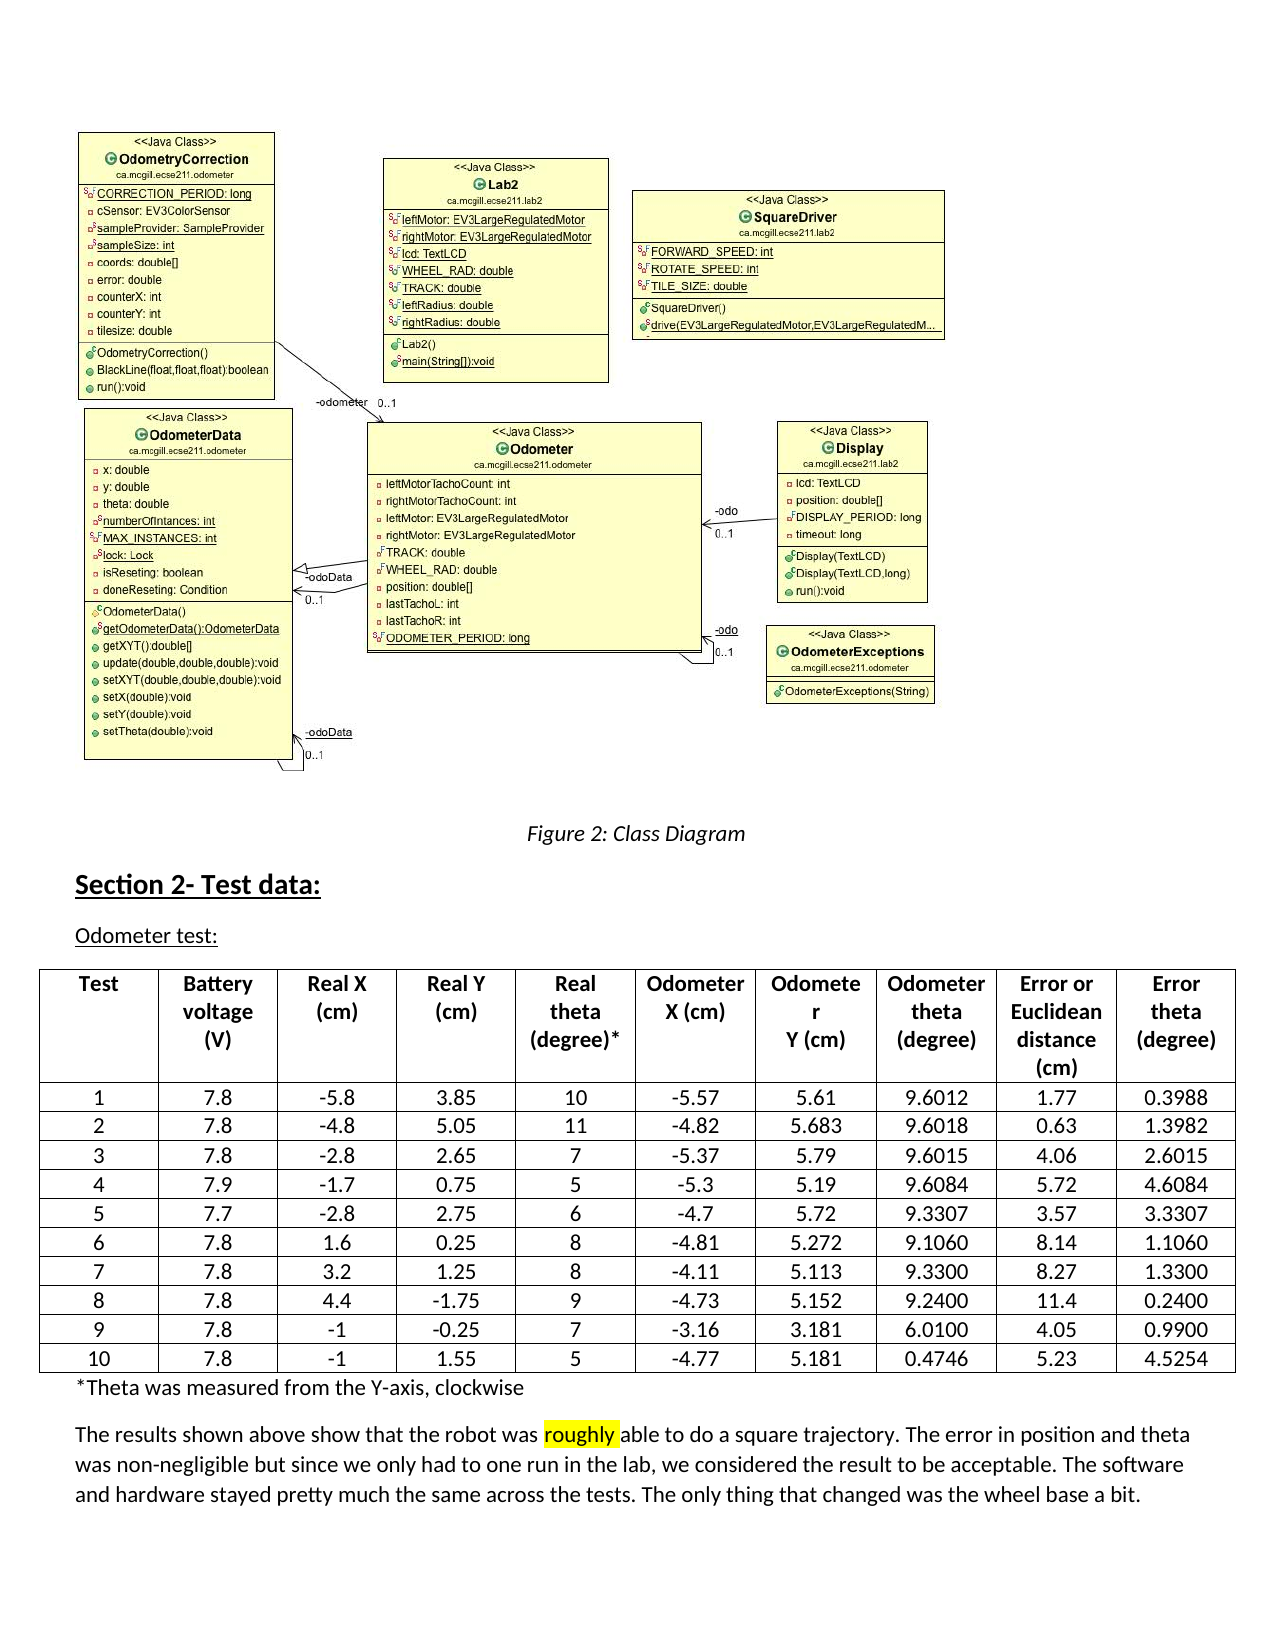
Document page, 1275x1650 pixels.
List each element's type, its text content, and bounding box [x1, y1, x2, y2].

table_cell 7.8 [159, 1286, 277, 1314]
table_cell 5.19 [756, 1170, 876, 1198]
table_cell 9.6012 [877, 1083, 996, 1111]
text Figure 2: Class Diagram [75, 819, 1200, 848]
table_cell 4.05 [997, 1315, 1116, 1343]
table_cell 0.25 [397, 1228, 515, 1256]
table_cell 4 [40, 1170, 158, 1198]
table_cell -4.82 [636, 1112, 755, 1140]
table_cell 7 [516, 1315, 635, 1343]
table_cell -1.75 [397, 1286, 515, 1314]
table_cell 9.1060 [877, 1228, 996, 1256]
table_cell 5.61 [756, 1083, 876, 1111]
table_cell 1.1060 [1117, 1228, 1235, 1256]
table_cell -5.37 [636, 1141, 755, 1169]
table_cell 7.8 [159, 1083, 277, 1111]
table_cell -1.7 [278, 1170, 396, 1198]
table_cell 1.3300 [1117, 1257, 1235, 1285]
table_cell 6 [40, 1228, 158, 1256]
table_cell 0.2400 [1117, 1286, 1235, 1314]
table_cell 3.85 [397, 1083, 515, 1111]
table_cell -4.8 [278, 1112, 396, 1140]
table_cell 0.4746 [877, 1344, 996, 1372]
table_cell 0.63 [997, 1112, 1116, 1140]
table_cell 5.152 [756, 1286, 876, 1314]
table_cell 0.75 [397, 1170, 515, 1198]
table_cell -4.77 [636, 1344, 755, 1372]
table_cell -4.81 [636, 1228, 755, 1256]
table_cell 3.181 [756, 1315, 876, 1343]
table_cell 5.23 [997, 1344, 1116, 1372]
table_cell 7.8 [159, 1141, 277, 1169]
table_cell 9.6084 [877, 1170, 996, 1198]
table_cell 6.0100 [877, 1315, 996, 1343]
table_cell 9.2400 [877, 1286, 996, 1314]
table_cell 3.2 [278, 1257, 396, 1285]
table_cell -4.73 [636, 1286, 755, 1314]
table_cell 7.8 [159, 1257, 277, 1285]
text The results shown above show that the robot was roughly able to do a square trajectory. The error in position and theta was non-negligible but since we only had to one run in the lab, we considered the result to be acceptable. The software and hardware stayed pretty much the same across the tests. The only thing that changed was the wheel base a bit. [75, 1420, 1200, 1508]
table_cell 9 [40, 1315, 158, 1343]
table_cell 2.75 [397, 1199, 515, 1227]
table_cell 5 [516, 1170, 635, 1198]
table_cell 11 [516, 1112, 635, 1140]
table_cell 8 [40, 1286, 158, 1314]
table_cell 8.27 [997, 1257, 1116, 1285]
table_cell 3.3307 [1117, 1199, 1235, 1227]
table_cell 5.113 [756, 1257, 876, 1285]
table_cell 1.6 [278, 1228, 396, 1256]
table_cell 9 [516, 1286, 635, 1314]
table_cell 7 [40, 1257, 158, 1285]
table_cell 2.65 [397, 1141, 515, 1169]
table_cell 7 [516, 1141, 635, 1169]
table_cell 4.06 [997, 1141, 1116, 1169]
table_cell 5 [40, 1199, 158, 1227]
table_cell 2 [40, 1112, 158, 1140]
table_cell 2.6015 [1117, 1141, 1235, 1169]
table_cell -1 [278, 1344, 396, 1372]
table_cell 5.72 [997, 1170, 1116, 1198]
table_cell 7.7 [159, 1199, 277, 1227]
table_cell 1.25 [397, 1257, 515, 1285]
table_cell -2.8 [278, 1141, 396, 1169]
text *Theta was measured from the Y-axis, clockwise [75, 1373, 1200, 1401]
table_cell -4.11 [636, 1257, 755, 1285]
table_cell -3.16 [636, 1315, 755, 1343]
table_cell 8 [516, 1228, 635, 1256]
table_cell 6 [516, 1199, 635, 1227]
table_cell 5.79 [756, 1141, 876, 1169]
table_cell 9.3300 [877, 1257, 996, 1285]
table_cell -0.25 [397, 1315, 515, 1343]
text Section 2- Test data: [75, 866, 1200, 902]
table_cell 8.14 [997, 1228, 1116, 1256]
table_cell 5.272 [756, 1228, 876, 1256]
table_cell 5 [516, 1344, 635, 1372]
table_cell -5.3 [636, 1170, 755, 1198]
table_cell 9.6018 [877, 1112, 996, 1140]
table_cell -2.8 [278, 1199, 396, 1227]
table_header Test [40, 970, 158, 1082]
table_cell 9.6015 [877, 1141, 996, 1169]
table_cell 1.3982 [1117, 1112, 1235, 1140]
table_cell 7.9 [159, 1170, 277, 1198]
table_header Real Y (cm) [397, 970, 515, 1082]
table_header Odometer theta (degree) [877, 970, 996, 1082]
table_cell 5.05 [397, 1112, 515, 1140]
table_cell 7.8 [159, 1228, 277, 1256]
table_cell 7.8 [159, 1344, 277, 1372]
table_cell 7.8 [159, 1315, 277, 1343]
table_cell 4.5254 [1117, 1344, 1235, 1372]
table_header Error or Euclidean distance (cm) [997, 970, 1116, 1082]
table_header Odometer Y (cm) [756, 970, 876, 1082]
table_cell 1.77 [997, 1083, 1116, 1111]
table_cell 5.181 [756, 1344, 876, 1372]
table_header Real X (cm) [278, 970, 396, 1082]
table_cell 11.4 [997, 1286, 1116, 1314]
table_cell 5.683 [756, 1112, 876, 1140]
table_cell -5.8 [278, 1083, 396, 1111]
table_cell 8 [516, 1257, 635, 1285]
table_cell 4.4 [278, 1286, 396, 1314]
table_header Battery voltage (V) [159, 970, 277, 1082]
table_cell 7.8 [159, 1112, 277, 1140]
table_header Odometer X (cm) [636, 970, 755, 1082]
table_cell -1 [278, 1315, 396, 1343]
table_header Error theta (degree) [1117, 970, 1235, 1082]
table_cell -4.7 [636, 1199, 755, 1227]
table_cell 3 [40, 1141, 158, 1169]
table_cell 10 [516, 1083, 635, 1111]
text Odometer test: [75, 922, 1200, 949]
table_header Real theta (degree)* [516, 970, 635, 1082]
table_cell 1.55 [397, 1344, 515, 1372]
table_cell 9.3307 [877, 1199, 996, 1227]
table_cell 3.57 [997, 1199, 1116, 1227]
table_cell 1 [40, 1083, 158, 1111]
table_cell 4.6084 [1117, 1170, 1235, 1198]
table_cell 5.72 [756, 1199, 876, 1227]
table_cell 0.3988 [1117, 1083, 1235, 1111]
picture [75, 129, 947, 771]
table_cell -5.57 [636, 1083, 755, 1111]
table_cell 0.9900 [1117, 1315, 1235, 1343]
table_cell 10 [40, 1344, 158, 1372]
